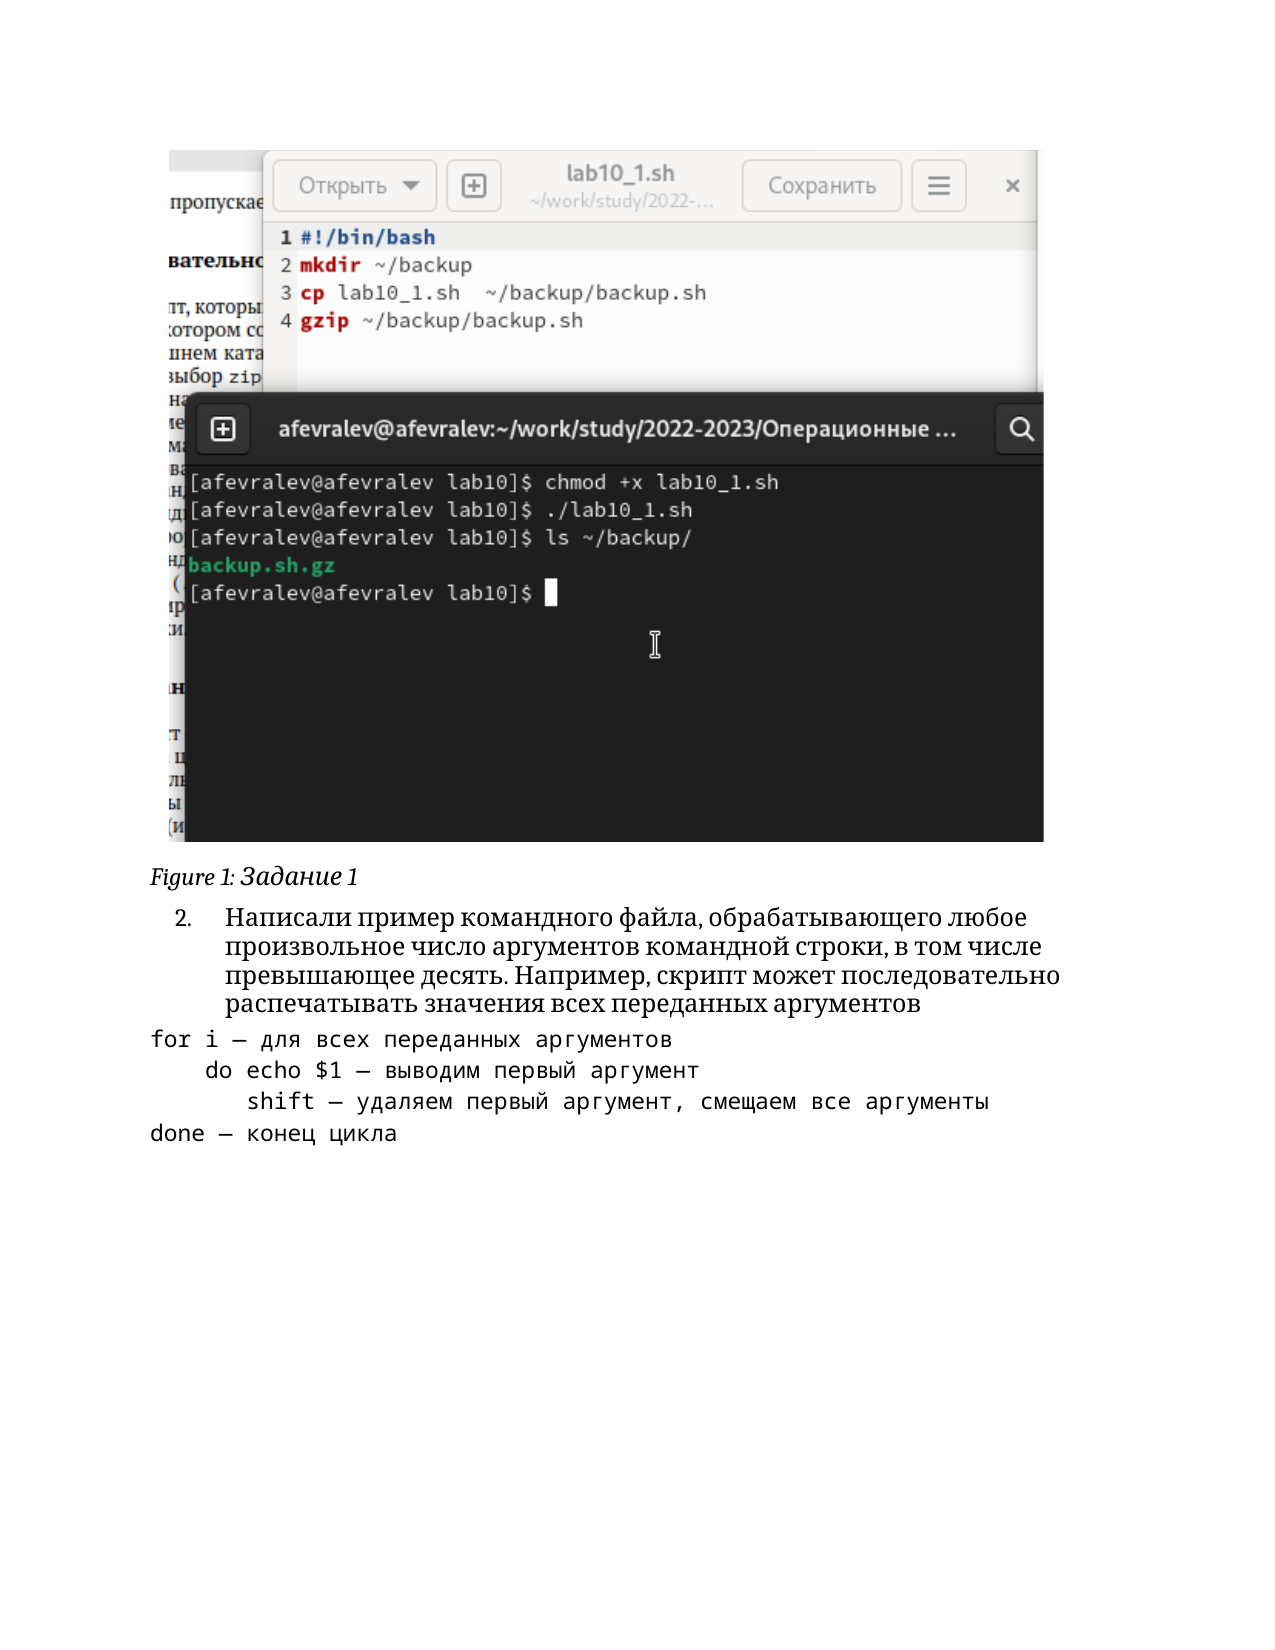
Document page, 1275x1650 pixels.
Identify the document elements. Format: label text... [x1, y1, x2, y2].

text for i — для всех переданных аргументов do echo $1 — выводим первый аргумент shift — удаляем первый аргумент, смещаем все аргументы done — конец цикла [150, 1023, 1125, 1148]
picture [168, 150, 1044, 842]
list Написали пример командного файла, обрабатывающего любое произвольное число аргументов командной строки, в том числе превышающее десять. Например, скрипт может последовательно распечатывать значения всех переданных аргументов [175, 904, 1125, 1019]
text Figure 1: Задание 1 [150, 863, 1125, 892]
